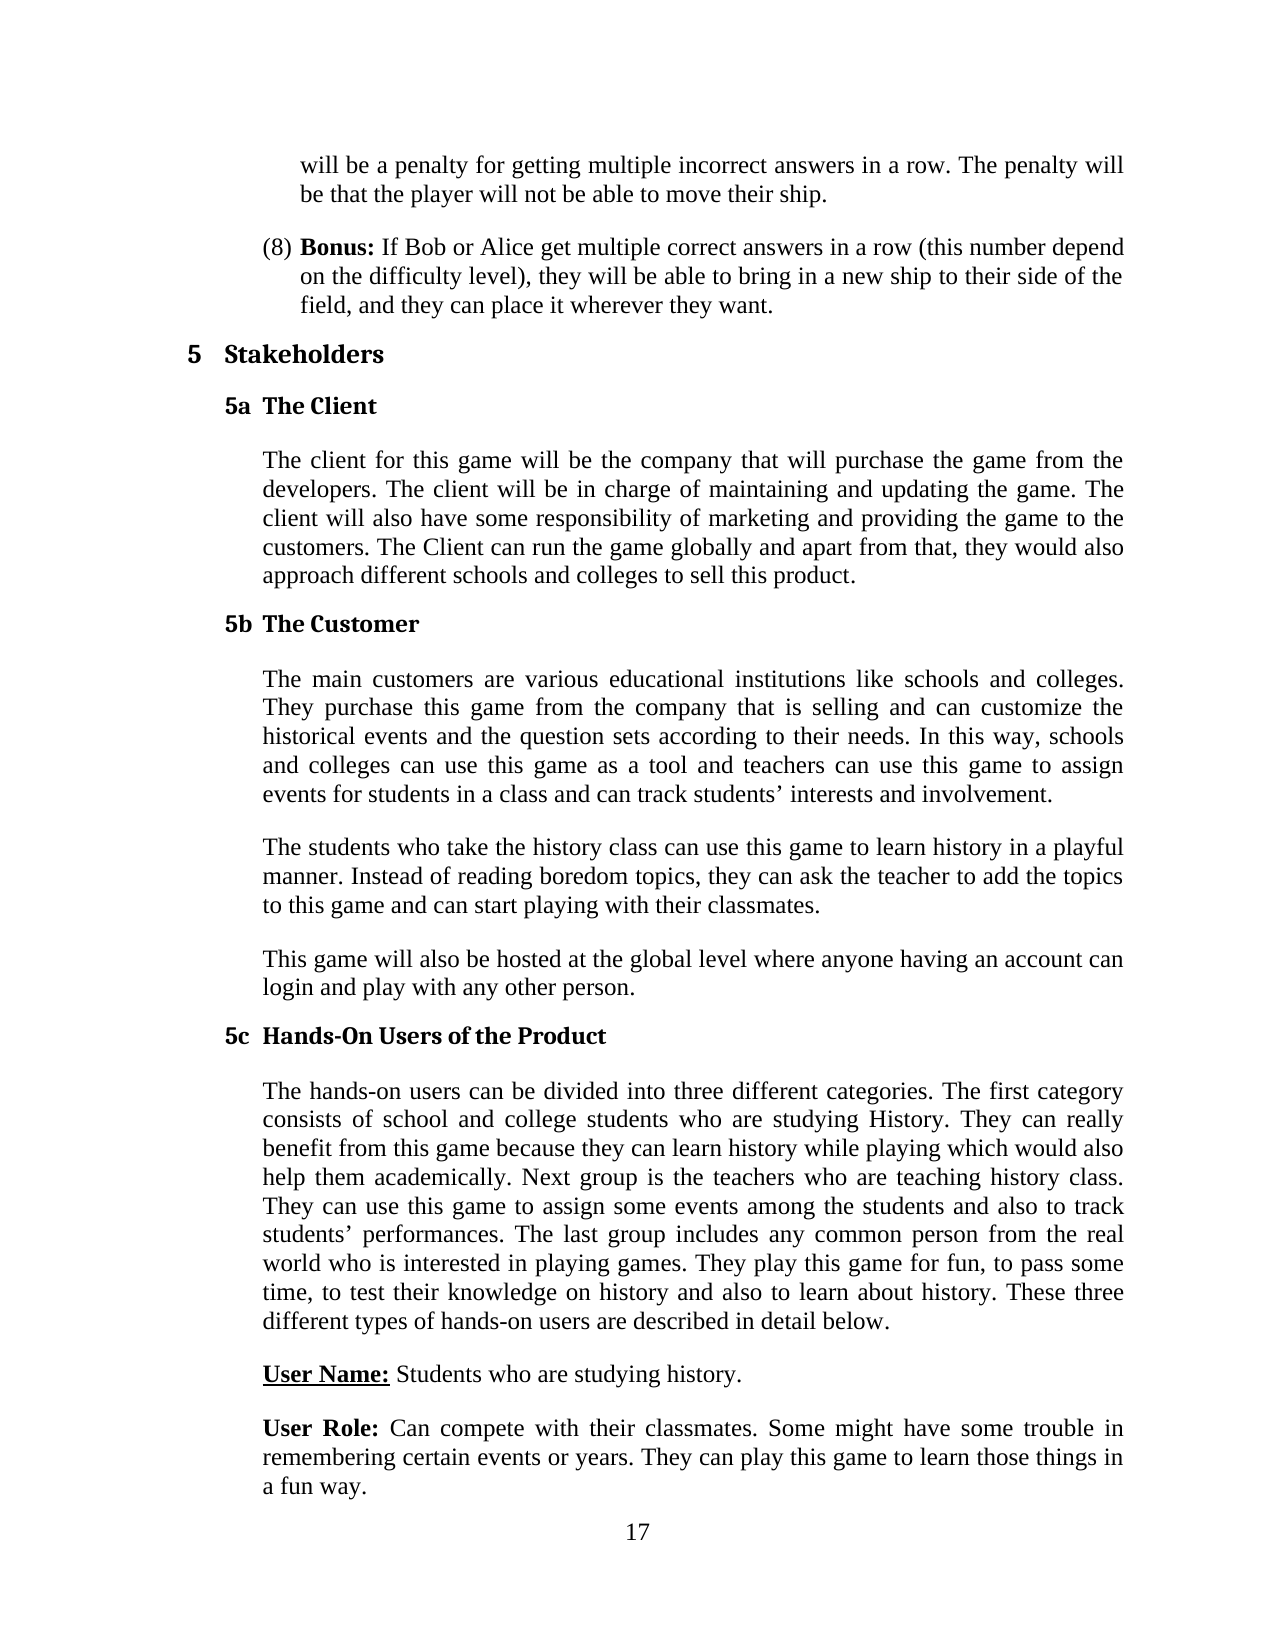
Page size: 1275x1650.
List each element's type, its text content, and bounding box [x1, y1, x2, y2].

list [262, 150, 1125, 207]
list Bonus: If Bob or Alice get multiple correct answers in a row (this number depend on the difficulty level), they will be able to bring in a new ship to their side of the field, and they can place it wherever they want. [262, 232, 1125, 319]
text User Role: Can compete with their classmates. Some might have some trouble in remembering certain events or years. They can play this game to learn those things in a fun way. [262, 1413, 1125, 1499]
text This game will also be hosted at the global level where anyone having an account can login and play with any other person. [262, 944, 1125, 1001]
subtitle Stakeholders [187, 339, 1125, 371]
subtitle The Client [225, 392, 1125, 420]
subtitle Hands-On Users of the Product [225, 1022, 1125, 1051]
text The students who take the history class can use this game to learn history in a playful manner. Instead of reading boredom topics, they can ask the teacher to add the topics to this game and can start playing with their classmates. [262, 832, 1125, 919]
text The client for this game will be the company that will purchase the game from the developers. The client will be in charge of maintaining and updating the game. The client will also have some responsibility of marketing and providing the game to the customers. The Client can run the game globally and apart from that, they would also approach different schools and colleges to sell this product. [262, 445, 1125, 589]
text The hands-on users can be divided into three different categories. The first category consists of school and college students who are studying History. They can really benefit from this game because they can learn history while playing which would also help them academically. Next group is the teachers who are teaching history class. They can use this game to assign some events among the students and also to track students’ performances. The last group includes any common person from the real world who is interested in playing games. They play this game for fun, to pass some time, to test their knowledge on history and also to learn about history. These three different types of hands-on users are described in detail below. [262, 1076, 1125, 1334]
subtitle The Customer [225, 610, 1125, 639]
text The main customers are various educational institutions like schools and colleges. They purchase this game from the company that is selling and can customize the historical events and the question sets according to their needs. In this way, schools and colleges can use this game as a tool and teachers can use this game to assign events for students in a class and can track students’ interests and involvement. [262, 664, 1125, 807]
text User Name: Students who are studying history. [262, 1359, 1125, 1388]
